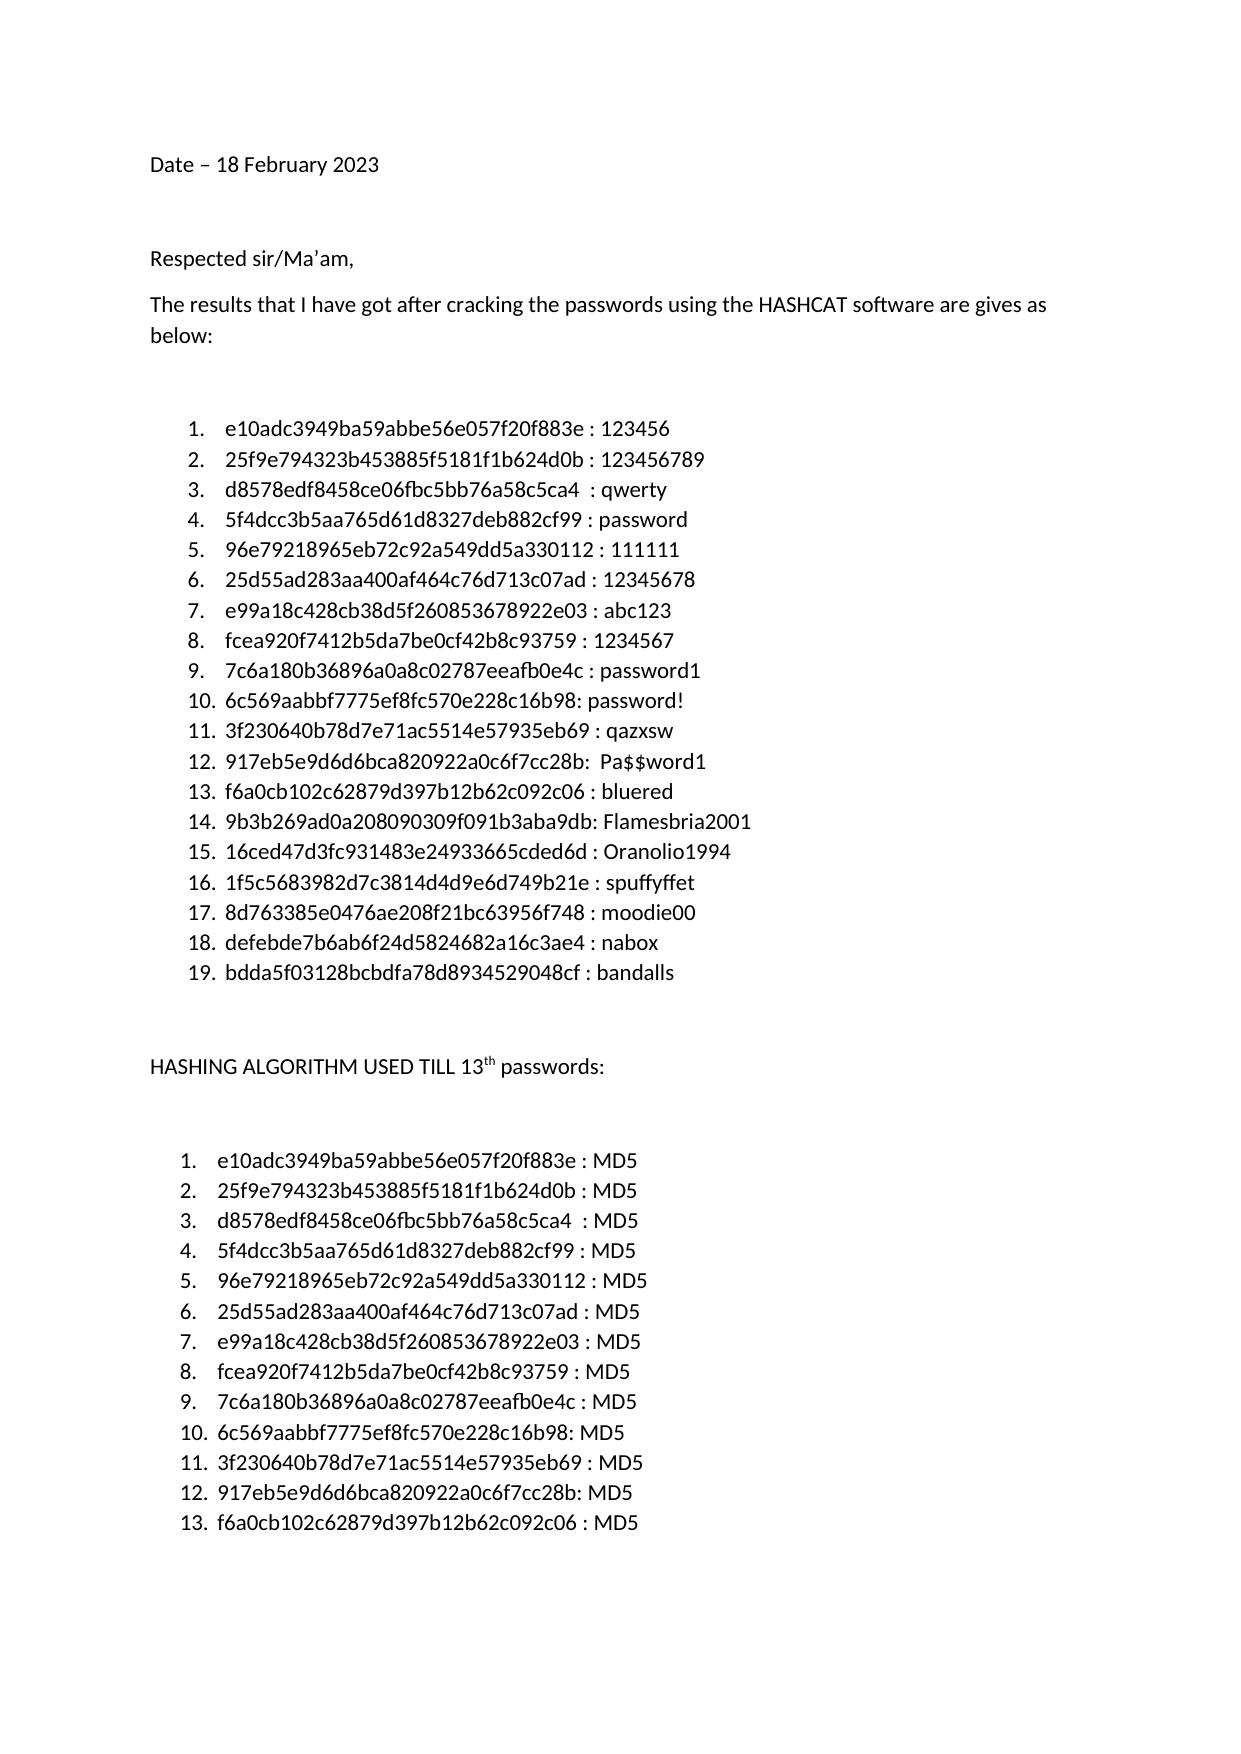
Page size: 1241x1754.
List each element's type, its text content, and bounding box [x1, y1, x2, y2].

list 9b3b269ad0a208090309f091b3aba9db: Flamesbria2001 [187, 807, 1090, 835]
text HASHING ALGORITHM USED TILL 13th passwords: [150, 1052, 1090, 1080]
list 917eb5e9d6d6bca820922a0c6f7cc28b: MD5 [179, 1478, 1090, 1506]
text Respected sir/Ma’am, [150, 244, 1090, 272]
list 3f230640b78d7e71ac5514e57935eb69 : qazxsw [187, 717, 1090, 745]
list e10adc3949ba59abbe56e057f20f883e : 123456 [187, 414, 1090, 443]
list d8578edf8458ce06fbc5bb76a58c5ca4 : MD5 [179, 1206, 1090, 1234]
list fcea920f7412b5da7be0cf42b8c93759 : MD5 [179, 1357, 1090, 1385]
list e99a18c428cb38d5f260853678922e03 : abc123 [187, 596, 1090, 624]
list fcea920f7412b5da7be0cf42b8c93759 : 1234567 [187, 626, 1090, 654]
list 6c569aabbf7775ef8fc570e228c16b98: password! [187, 686, 1090, 714]
text The results that I have got after cracking the passwords using the HASHCAT software are gives as below: [150, 291, 1090, 349]
list 3f230640b78d7e71ac5514e57935eb69 : MD5 [179, 1448, 1090, 1476]
list 25f9e794323b453885f5181f1b624d0b : 123456789 [187, 445, 1090, 473]
list 6c569aabbf7775ef8fc570e228c16b98: MD5 [179, 1418, 1090, 1446]
list 5f4dcc3b5aa765d61d8327deb882cf99 : password [187, 505, 1090, 533]
list 917eb5e9d6d6bca820922a0c6f7cc28b: Pa$$word1 [187, 747, 1090, 775]
list 1f5c5683982d7c3814d4d9e6d749b21e : spuffyffet [187, 868, 1090, 896]
list e10adc3949ba59abbe56e057f20f883e : MD5 [179, 1146, 1090, 1174]
list defebde7b6ab6f24d5824682a16c3ae4 : nabox [187, 928, 1090, 956]
list bdda5f03128bcbdfa78d8934529048cf : bandalls [187, 958, 1090, 986]
list 96e79218965eb72c92a549dd5a330112 : MD5 [179, 1267, 1090, 1295]
list 25d55ad283aa400af464c76d713c07ad : MD5 [179, 1297, 1090, 1325]
list e99a18c428cb38d5f260853678922e03 : MD5 [179, 1327, 1090, 1355]
list 5f4dcc3b5aa765d61d8327deb882cf99 : MD5 [179, 1236, 1090, 1264]
list 25f9e794323b453885f5181f1b624d0b : MD5 [179, 1176, 1090, 1204]
list f6a0cb102c62879d397b12b62c092c06 : bluered [187, 777, 1090, 805]
list 25d55ad283aa400af464c76d713c07ad : 12345678 [187, 566, 1090, 594]
list 7c6a180b36896a0a8c02787eeafb0e4c : MD5 [179, 1387, 1090, 1416]
list 8d763385e0476ae208f21bc63956f748 : moodie00 [187, 898, 1090, 926]
list d8578edf8458ce06fbc5bb76a58c5ca4 : qwerty [187, 475, 1090, 503]
list 16ced47d3fc931483e24933665cded6d : Oranolio1994 [187, 837, 1090, 866]
list 96e79218965eb72c92a549dd5a330112 : 111111 [187, 535, 1090, 563]
list f6a0cb102c62879d397b12b62c092c06 : MD5 [179, 1508, 1090, 1536]
text Date – 18 February 2023 [150, 150, 1090, 178]
list 7c6a180b36896a0a8c02787eeafb0e4c : password1 [187, 656, 1090, 684]
